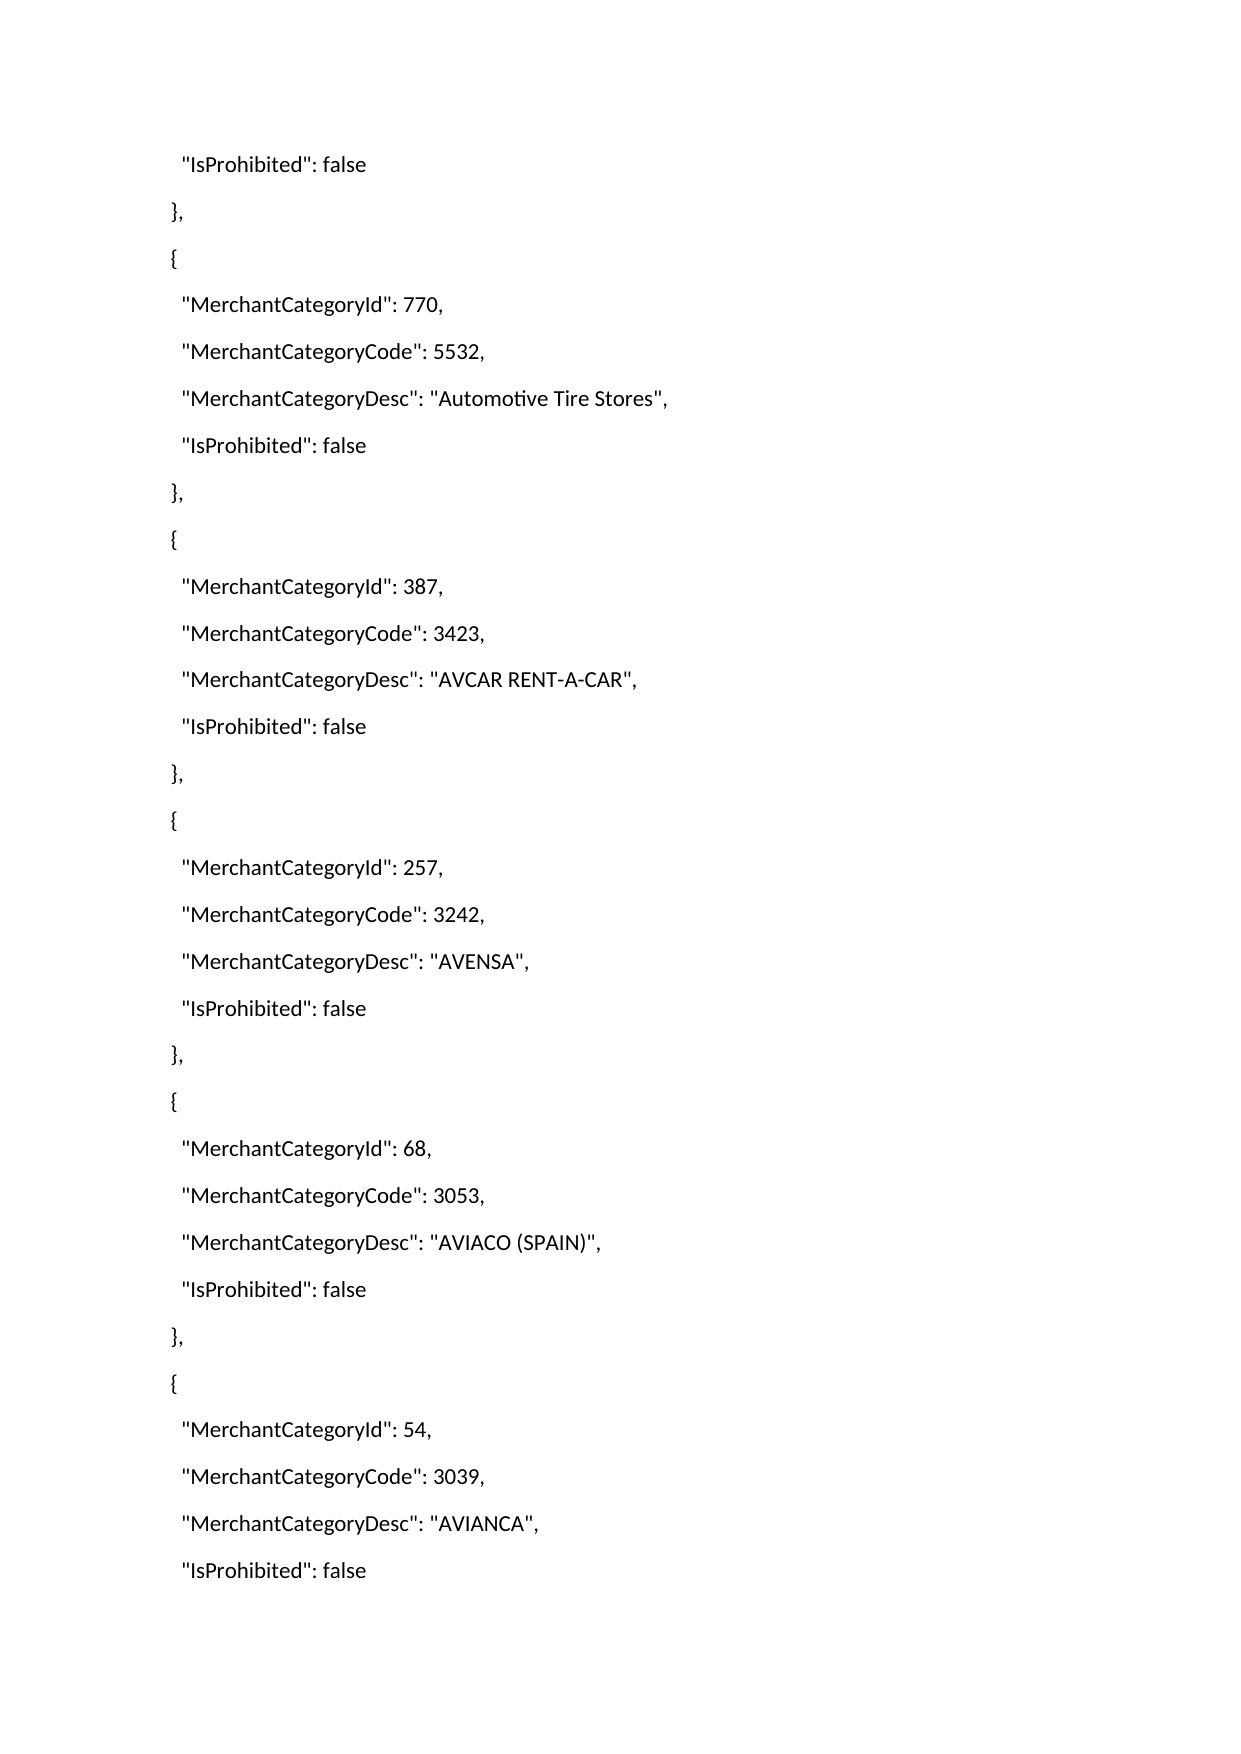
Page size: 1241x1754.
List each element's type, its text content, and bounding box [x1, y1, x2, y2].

text "IsProhibited": false [150, 150, 1090, 178]
text "IsProhibited": false [150, 431, 1090, 459]
text "MerchantCategoryDesc": "AVIANCA", [150, 1509, 1090, 1537]
text "MerchantCategoryCode": 3053, [150, 1181, 1090, 1209]
text { [150, 1087, 1090, 1116]
text "MerchantCategoryId": 257, [150, 853, 1090, 881]
text "IsProhibited": false [150, 712, 1090, 741]
text }, [150, 759, 1090, 787]
text "MerchantCategoryId": 387, [150, 572, 1090, 600]
text "MerchantCategoryId": 68, [150, 1134, 1090, 1162]
text }, [150, 197, 1090, 225]
text { [150, 1369, 1090, 1397]
text "MerchantCategoryCode": 3039, [150, 1462, 1090, 1491]
text { [150, 806, 1090, 834]
text "MerchantCategoryDesc": "Automotive Tire Stores", [150, 384, 1090, 412]
text "MerchantCategoryCode": 3423, [150, 619, 1090, 647]
text }, [150, 1322, 1090, 1350]
text "MerchantCategoryCode": 3242, [150, 900, 1090, 928]
text "IsProhibited": false [150, 1556, 1090, 1584]
text "MerchantCategoryId": 770, [150, 291, 1090, 319]
text { [150, 244, 1090, 272]
text { [150, 525, 1090, 553]
text "MerchantCategoryId": 54, [150, 1416, 1090, 1444]
text "MerchantCategoryDesc": "AVIACO (SPAIN)", [150, 1228, 1090, 1256]
text "MerchantCategoryDesc": "AVENSA", [150, 947, 1090, 975]
text "MerchantCategoryCode": 5532, [150, 337, 1090, 366]
text "IsProhibited": false [150, 1275, 1090, 1303]
text "MerchantCategoryDesc": "AVCAR RENT-A-CAR", [150, 666, 1090, 694]
text }, [150, 1041, 1090, 1069]
text "IsProhibited": false [150, 994, 1090, 1022]
text }, [150, 478, 1090, 506]
